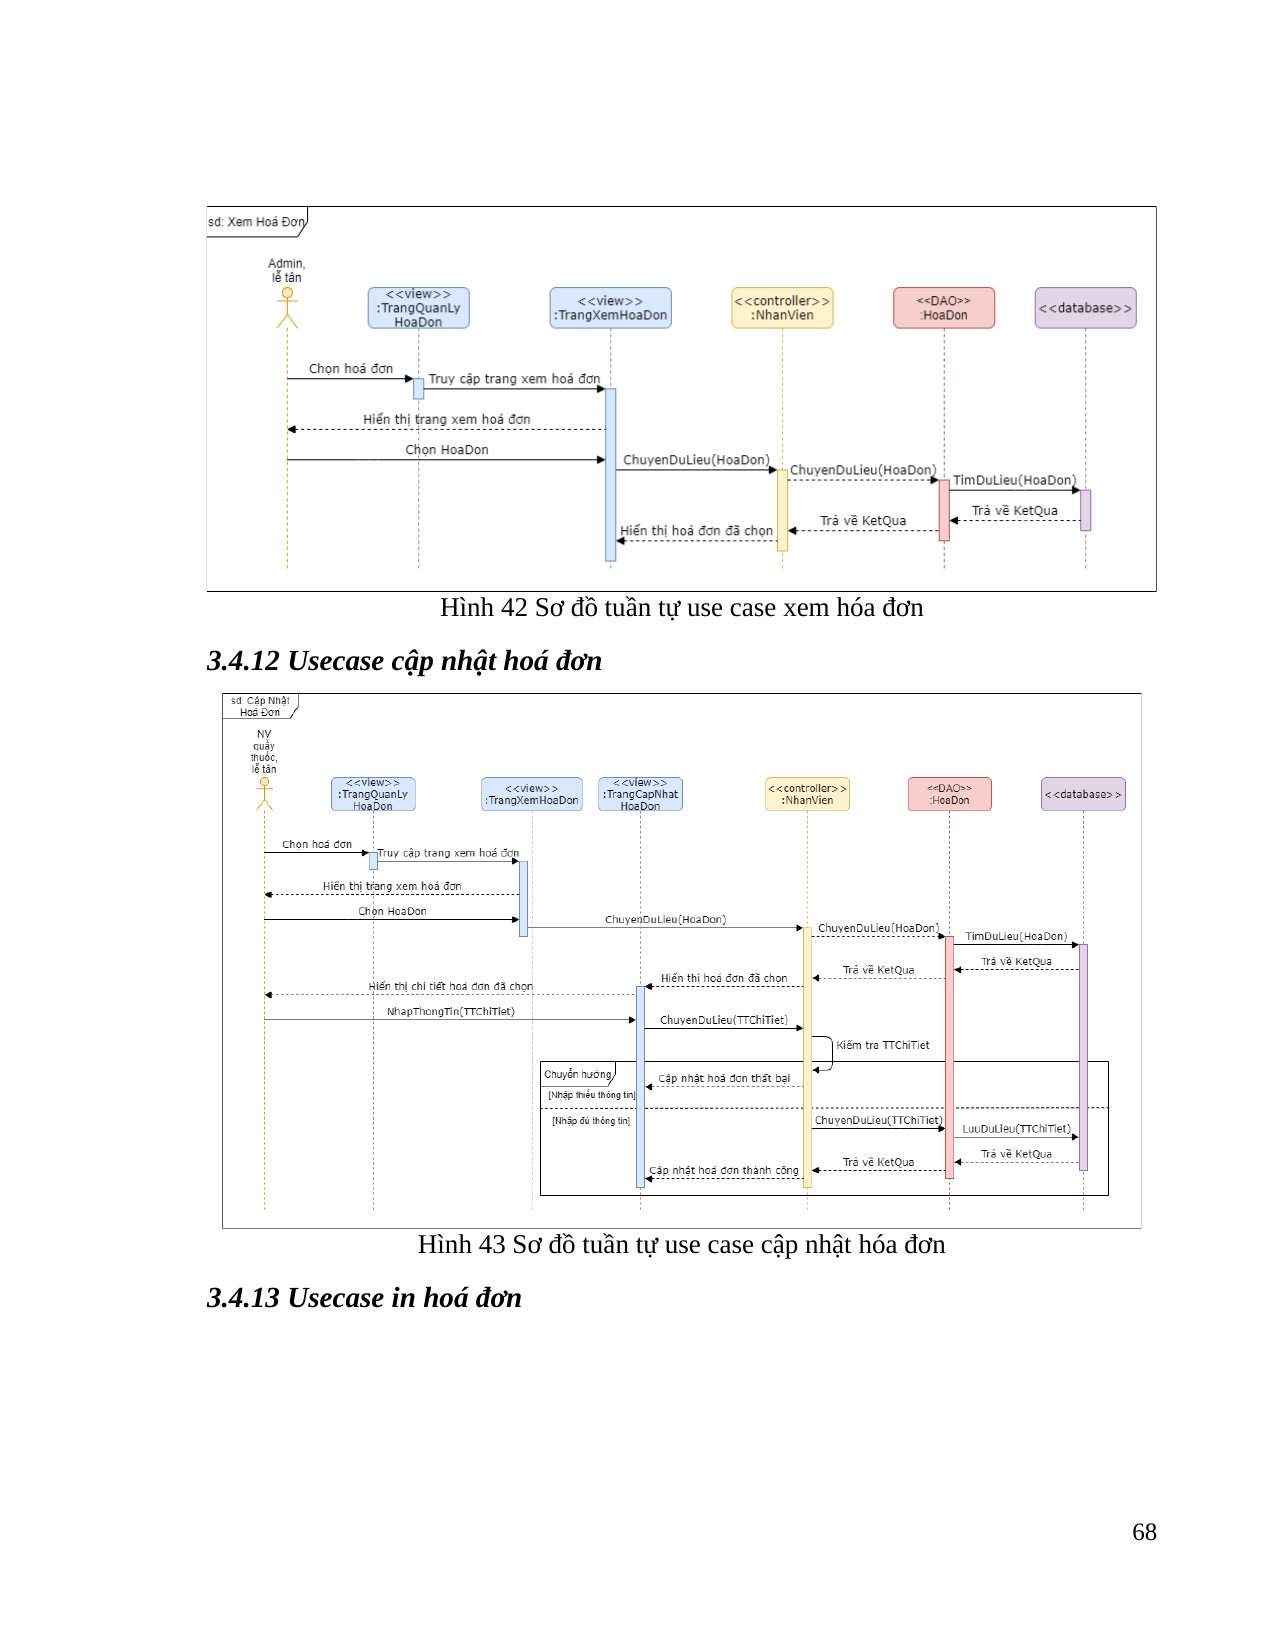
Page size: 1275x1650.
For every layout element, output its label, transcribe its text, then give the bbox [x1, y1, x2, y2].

picture [206, 206, 1157, 592]
text 3.4.12 Usecase cập nhật hoá đơn [207, 643, 1167, 677]
picture [222, 693, 1142, 1229]
text 3.4.13 Usecase in hoá đơn [207, 1281, 1167, 1314]
